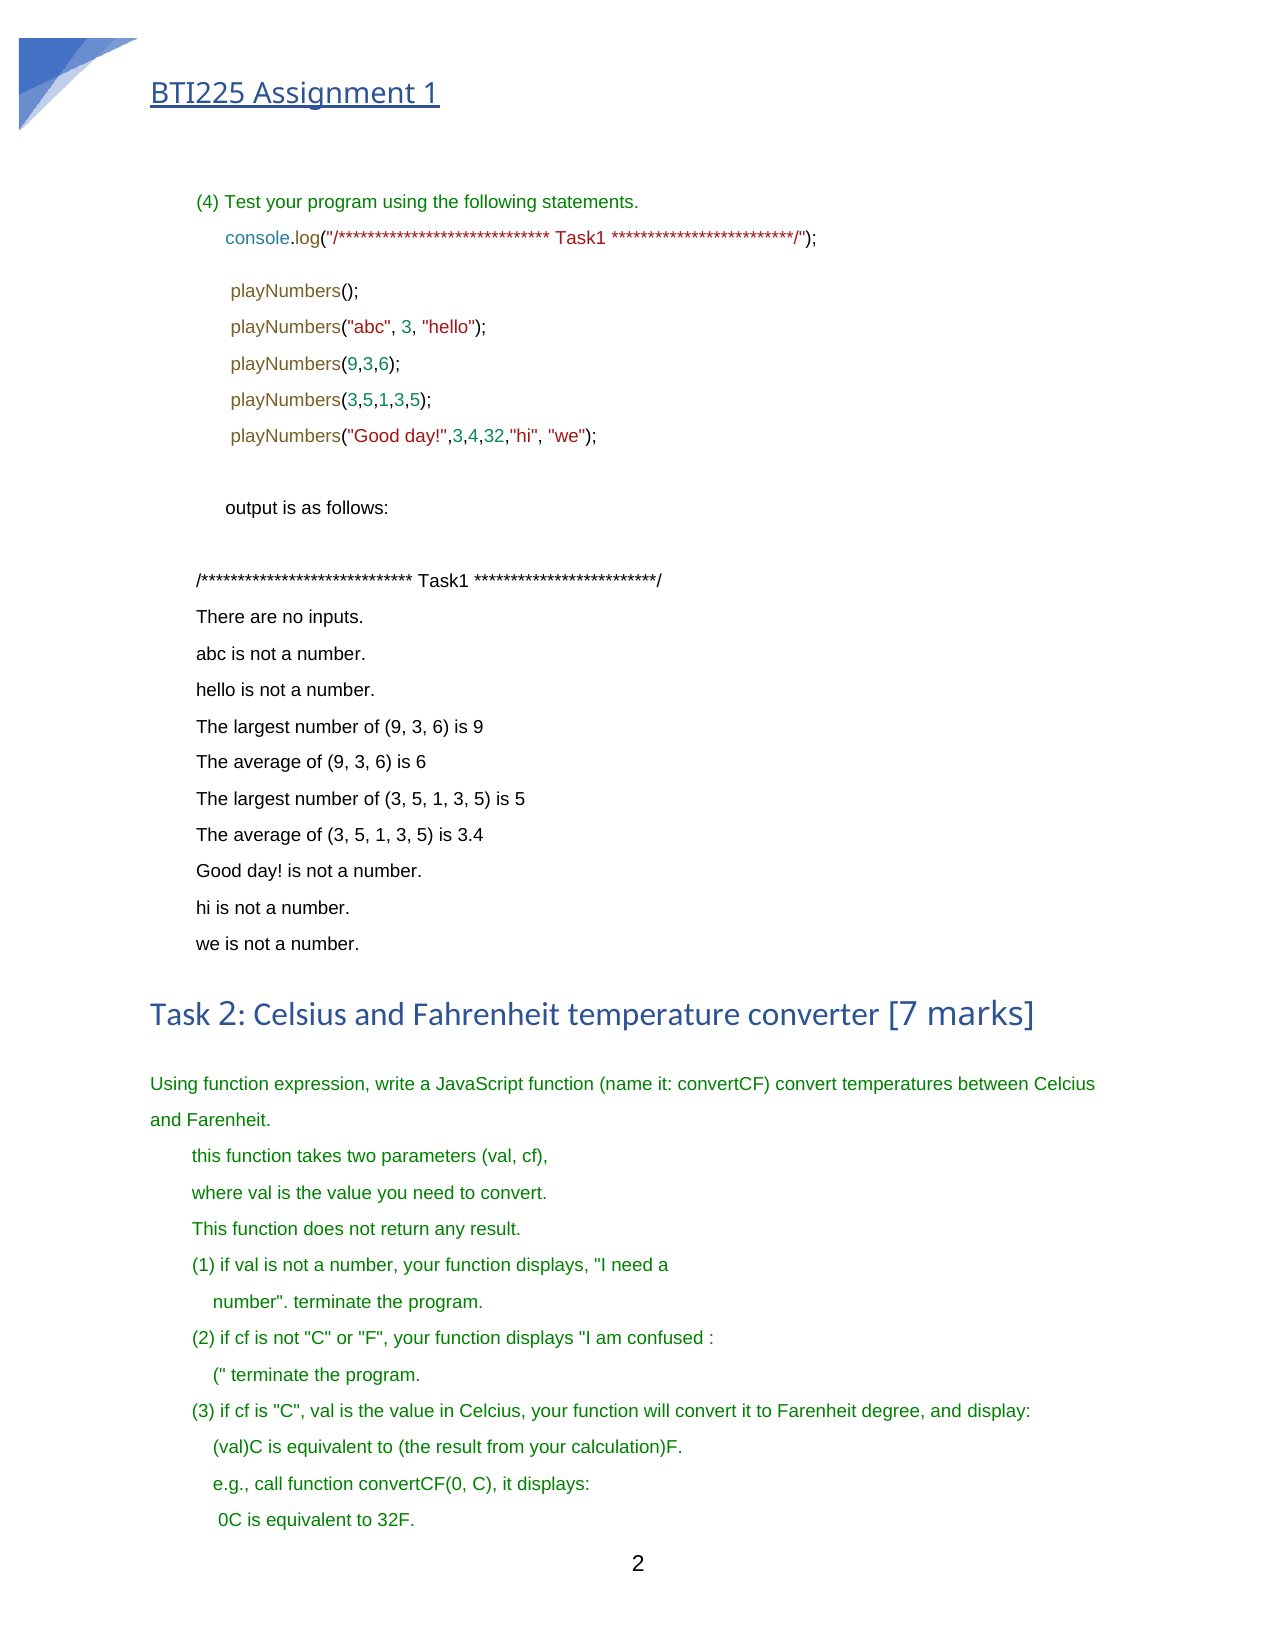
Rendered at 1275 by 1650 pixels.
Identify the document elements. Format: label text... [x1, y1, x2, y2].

text /***************************** Task1 *************************/ There are no inputs. [196, 556, 664, 627]
subtitle Task 2: Celsius and Fahrenheit temperature converter [7 marks] [150, 990, 1121, 1035]
text This function does not return any result. [192, 1218, 1121, 1240]
text abc is not a number. hello is not a number. [196, 628, 377, 701]
text hi is not a number. we is not a number. [196, 897, 362, 954]
list Test your program using the following statements. console.log("/***************************** Task1 *************************/"); [196, 191, 817, 248]
picture [18, 38, 140, 132]
text The average of (3, 5, 1, 3, 5) is 3.4 Good day! is not a number. [196, 810, 486, 881]
list if cf is not "C" or "F", your function displays "I am confused :(" terminate the program. [192, 1315, 727, 1388]
text Using function expression, write a JavaScript function (name it: convertCF) convert temperatures between Celcius and Farenheit. [150, 1058, 1121, 1131]
text (val)C is equivalent to (the result from your calculation)F. e.g., call function convertCF(0, C), it displays: [213, 1421, 685, 1494]
text The largest number of (9, 3, 6) is 9 [196, 715, 1121, 737]
text The average of (9, 3, 6) is 6 [196, 751, 1121, 773]
text output is as follows: [225, 497, 1121, 519]
text playNumbers(); playNumbers("abc", 3, "hello"); [230, 266, 488, 337]
text 0C is equivalent to 32F. [218, 1509, 1121, 1530]
list if cf is "C", val is the value in Celcius, your function will convert it to Farenheit degree, and display: [192, 1399, 1121, 1421]
text this function takes two parameters (val, cf), where val is the value you need to convert. [192, 1134, 550, 1207]
list if val is not a number, your function displays, "I need a number". terminate the program. [192, 1242, 749, 1315]
text The largest number of (3, 5, 1, 3, 5) is 5 [196, 788, 1121, 809]
text playNumbers(9,3,6); playNumbers(3,5,1,3,5); playNumbers("Good day!",3,4,32,"hi", "we"); [230, 353, 598, 447]
